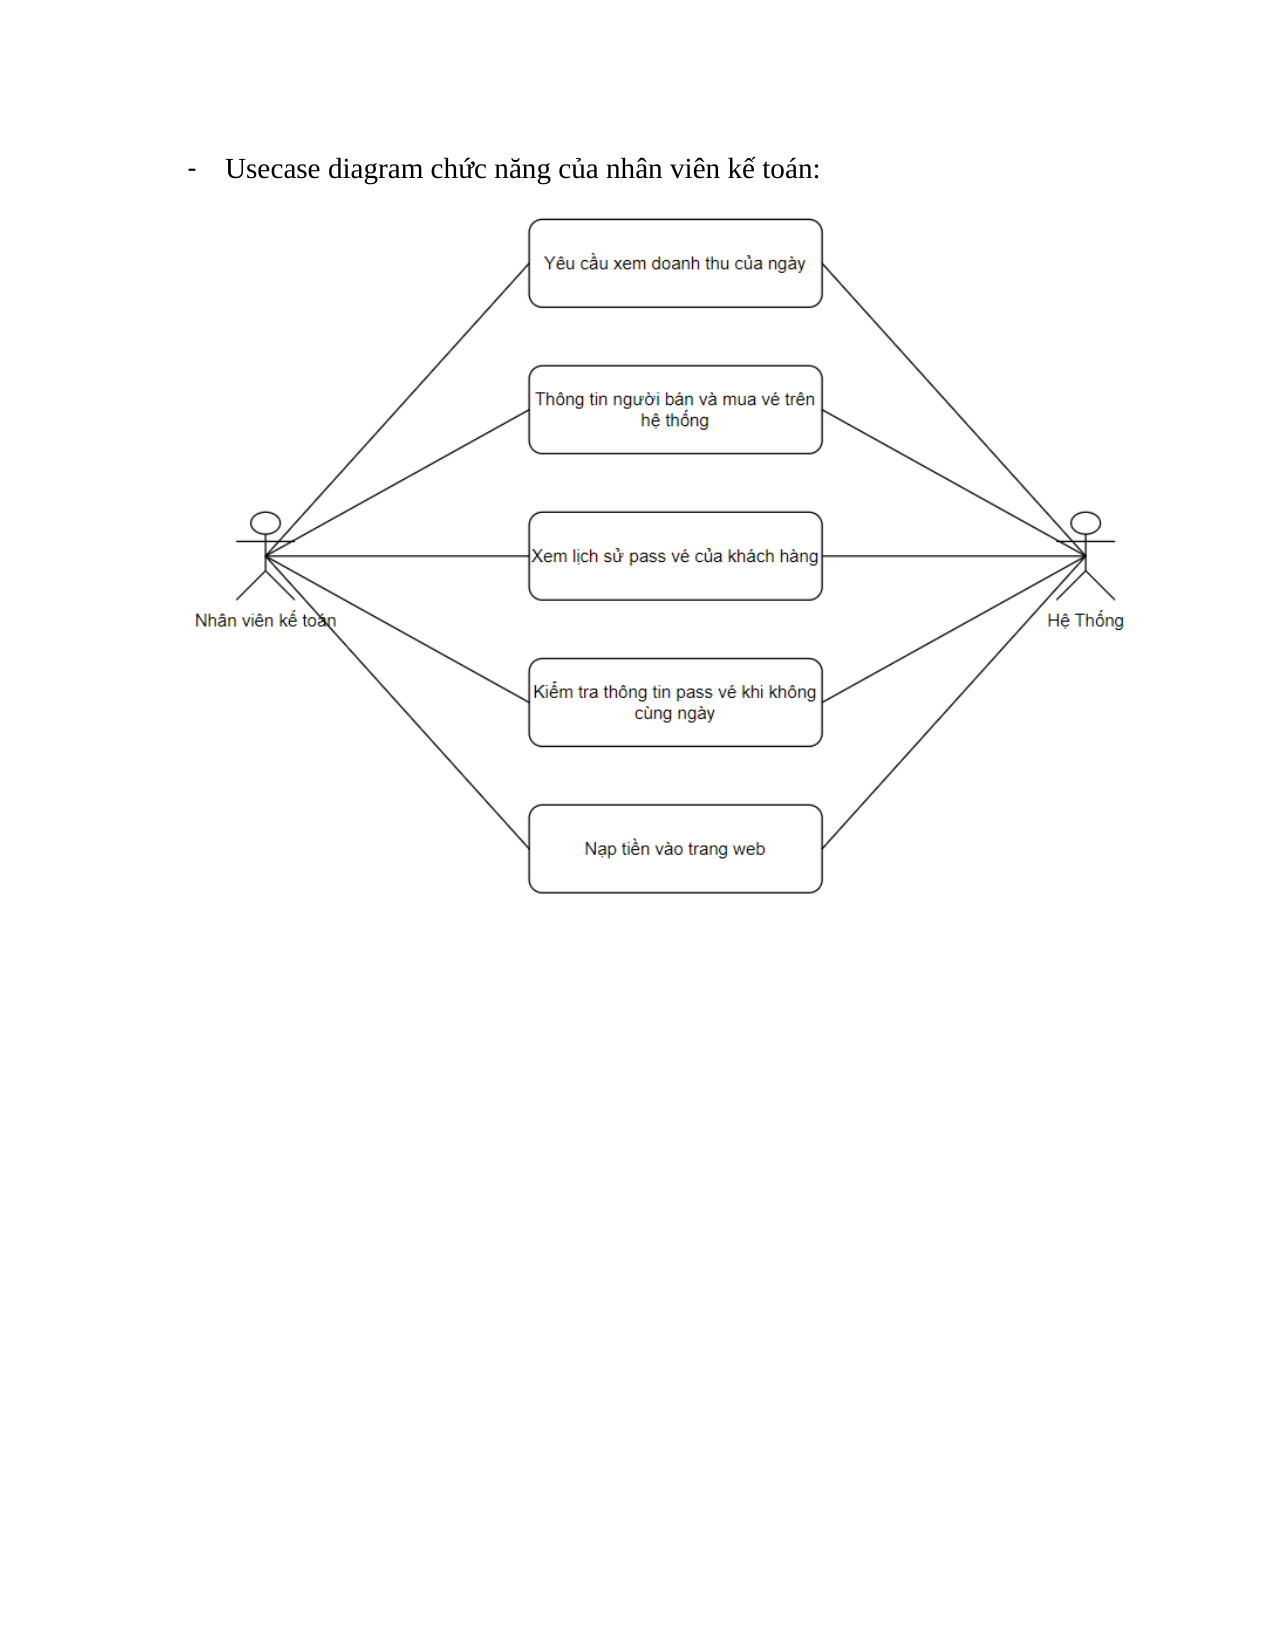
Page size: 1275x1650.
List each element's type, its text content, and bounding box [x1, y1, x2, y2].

list Usecase diagram chức năng của nhân viên kế toán: [187, 150, 1125, 186]
picture [187, 205, 1163, 910]
